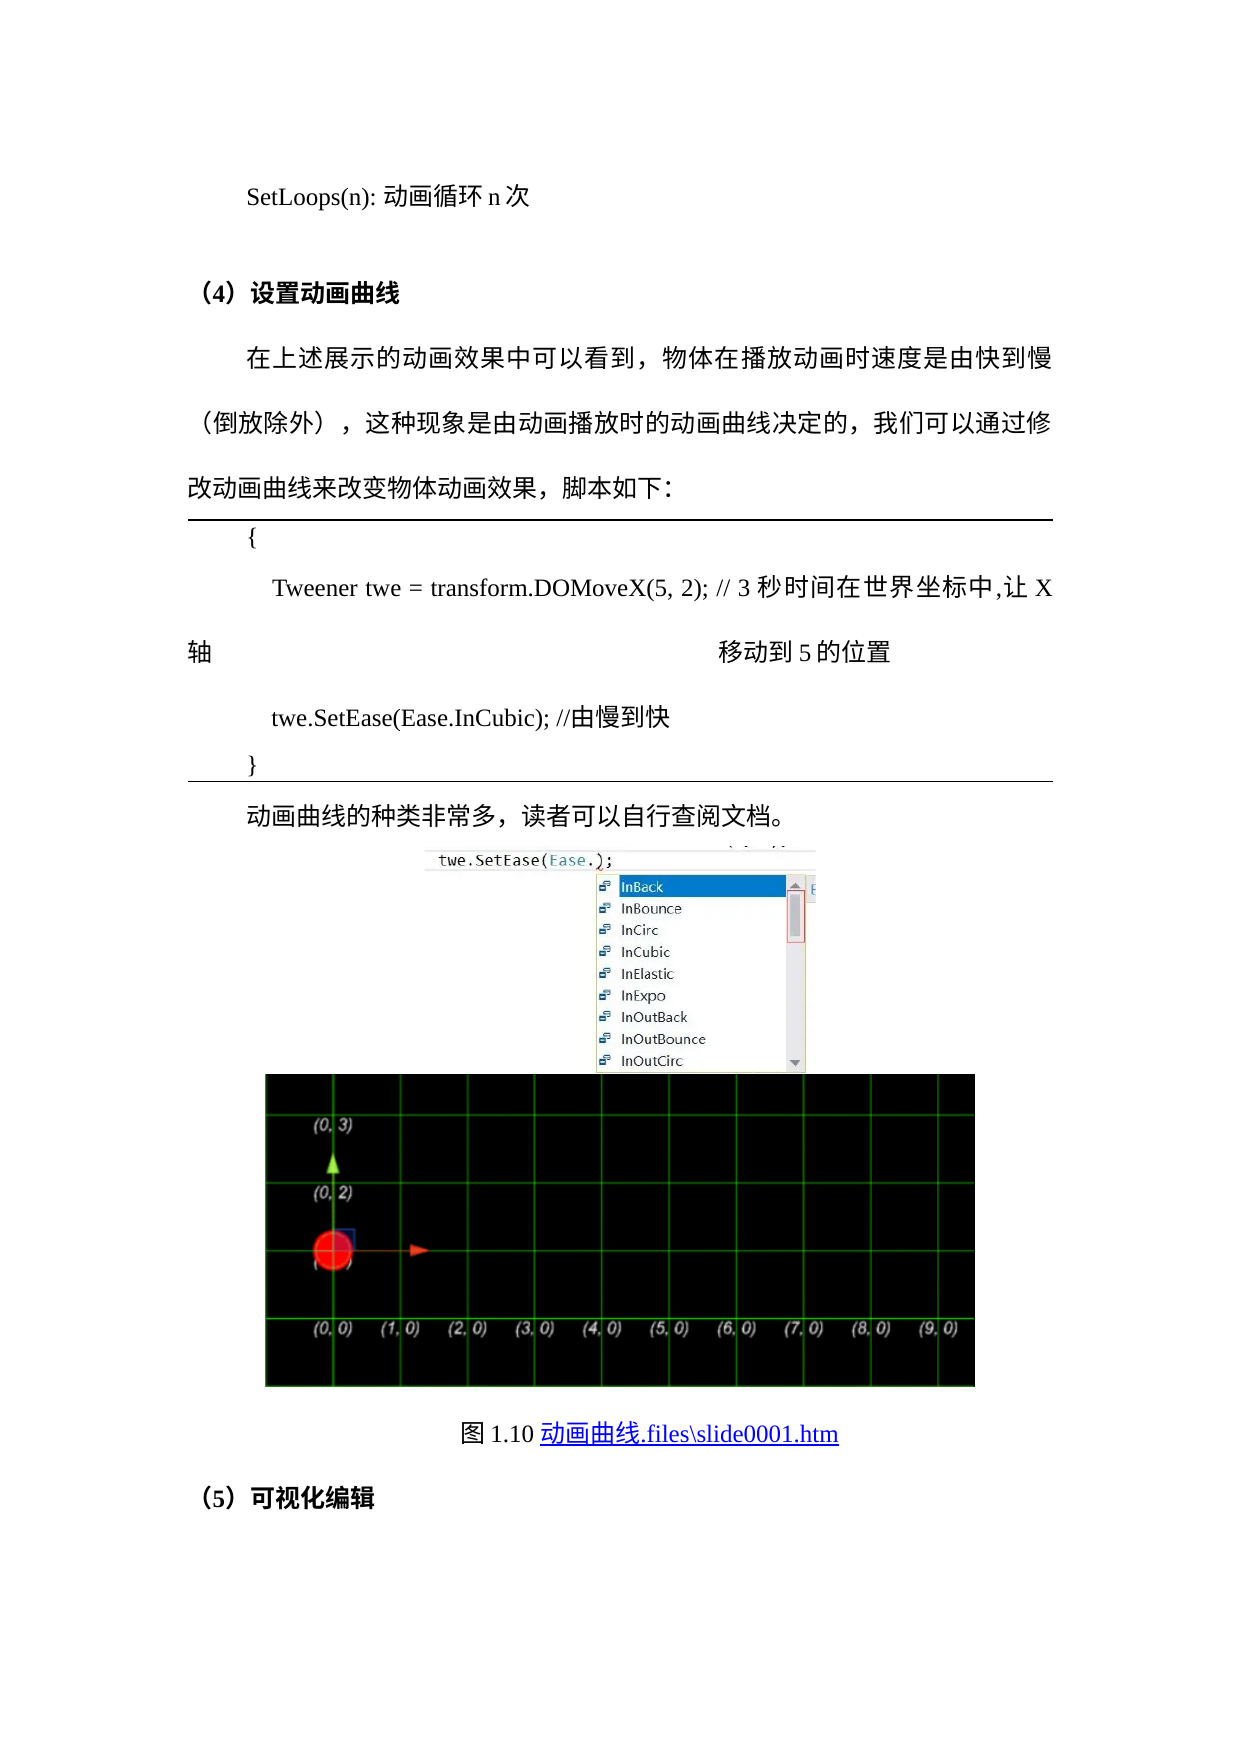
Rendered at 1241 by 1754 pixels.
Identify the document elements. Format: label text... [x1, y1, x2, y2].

picture [265, 1074, 975, 1387]
text 图1.10 动画曲线.files\slide0001.htm [187, 1399, 1053, 1464]
text Tweener twe = transform.DOMoveX(5, 2); // 3秒时间在世界坐标中,让X轴 移动到5的位置 [187, 553, 1053, 683]
text { [187, 521, 1053, 553]
picture [424, 846, 816, 1073]
text 在上述展示的动画效果中可以看到，物体在播放动画时速度是由快到慢（倒放除外），这种现象是由动画播放时的动画曲线决定的，我们可以通过修改动画曲线来改变物体动画效果，脚本如下： [187, 324, 1053, 521]
text SetLoops(n): 动画循环n次 [187, 162, 1053, 227]
text twe.SetEase(Ease.InCubic); //由慢到快 [187, 683, 1053, 748]
list （5）可视化编辑 [187, 1464, 1053, 1529]
text 动画曲线的种类非常多，读者可以自行查阅文档。 [187, 782, 1053, 847]
text } [187, 748, 1053, 782]
list （4）设置动画曲线 [187, 259, 1053, 324]
